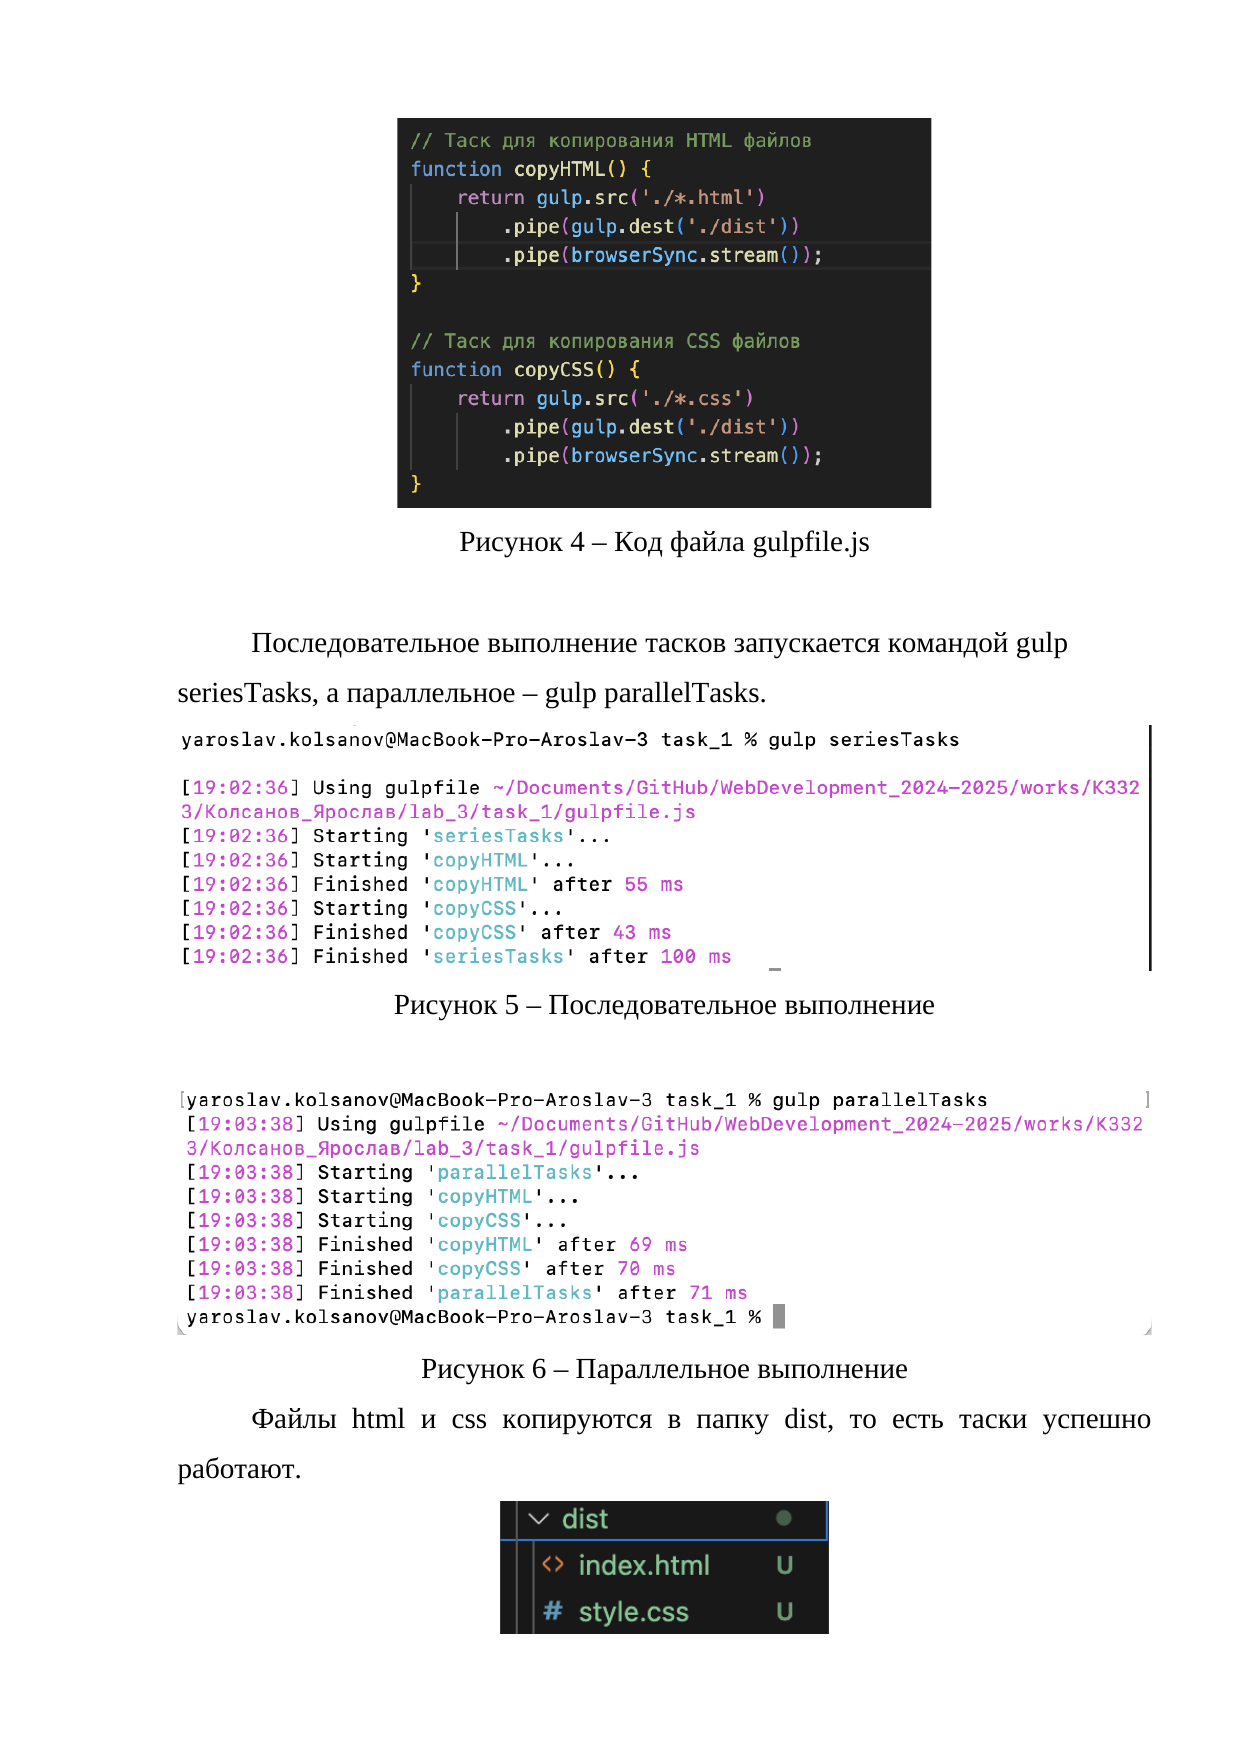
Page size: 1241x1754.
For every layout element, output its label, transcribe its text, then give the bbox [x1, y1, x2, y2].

picture [397, 118, 932, 508]
text Файлы html и css копируются в папку dist, то есть таски успешно работают. [177, 1401, 1152, 1485]
text Рисунок 4 – Код файла gulpfile.js [177, 524, 1152, 558]
picture [177, 725, 1152, 971]
picture [177, 1088, 1152, 1335]
text Рисунок 6 – Параллельное выполнение [177, 1351, 1152, 1384]
text Последовательное выполнение тасков запускается командой gulp seriesTasks, а параллельное – gulp parallelTasks. [177, 625, 1152, 709]
picture [500, 1501, 829, 1634]
text Рисунок 5 – Последовательное выполнение [177, 987, 1152, 1021]
